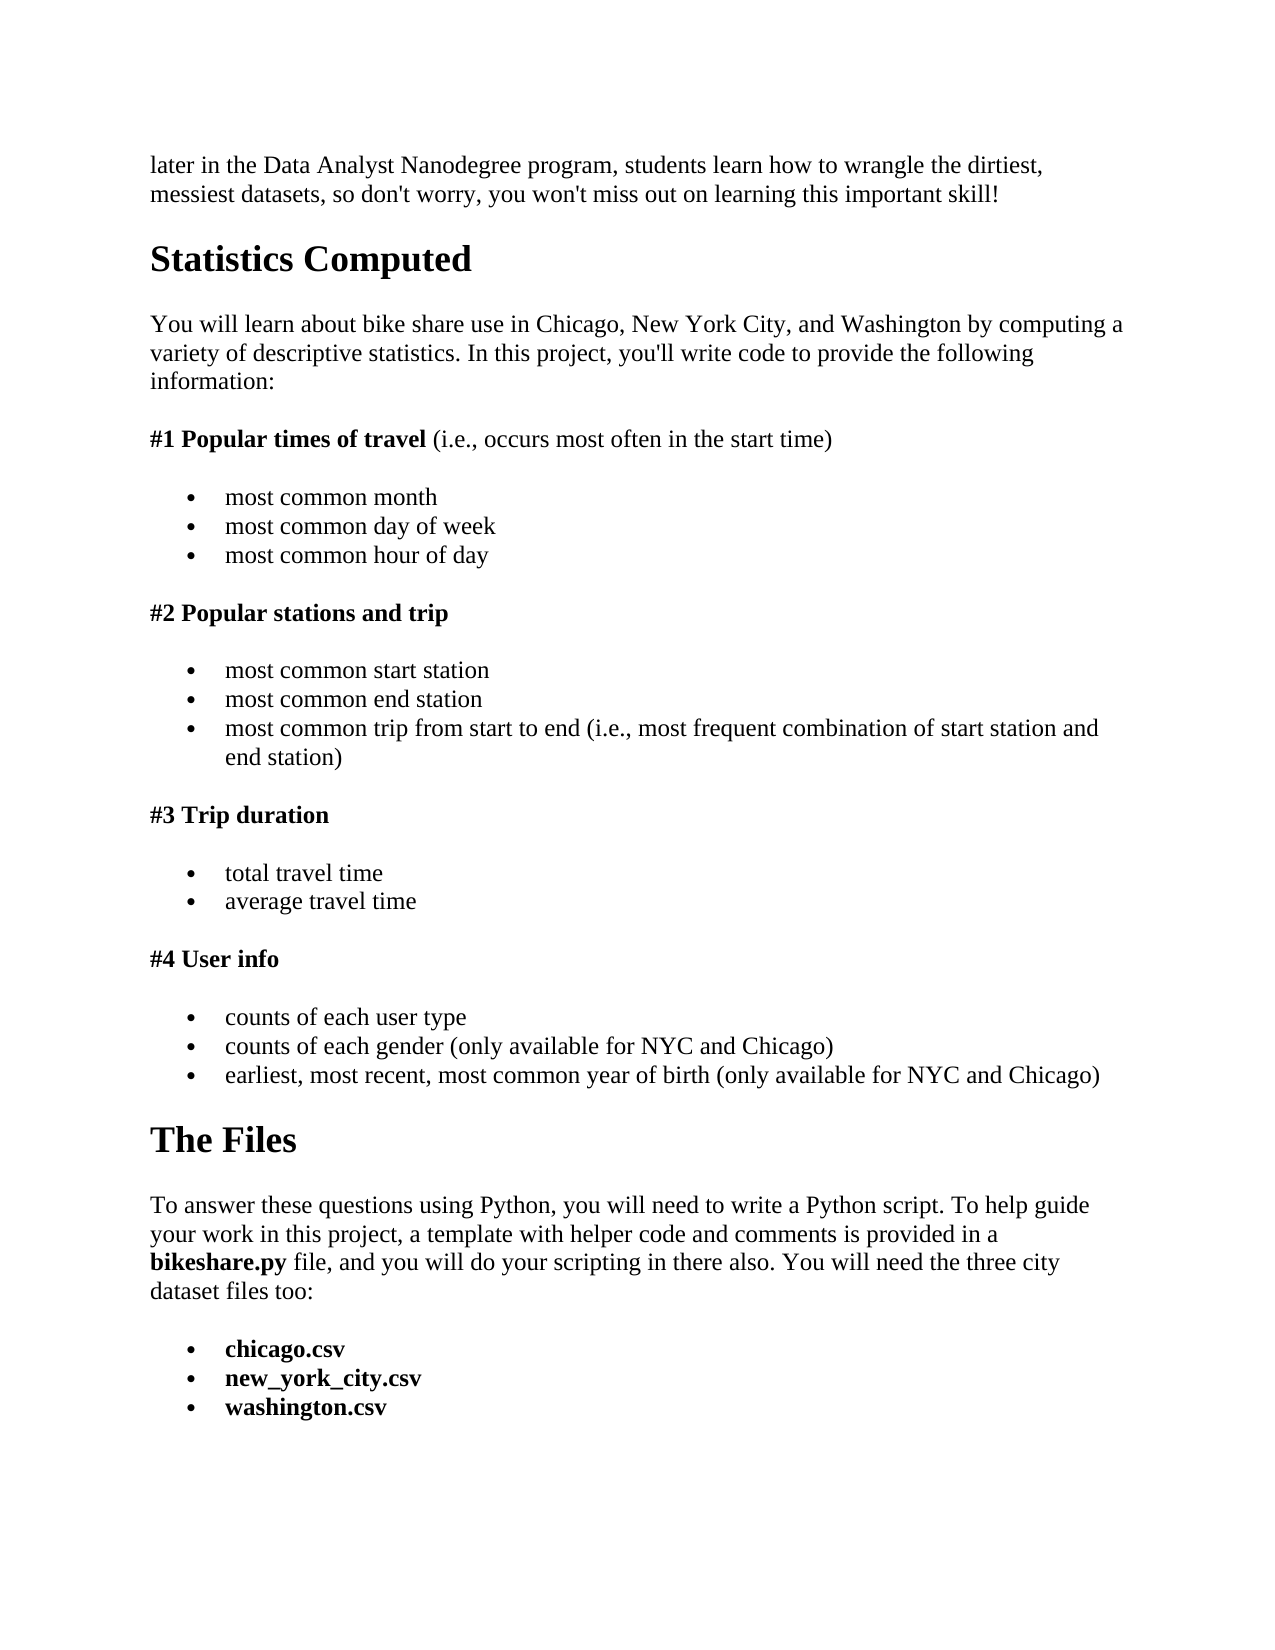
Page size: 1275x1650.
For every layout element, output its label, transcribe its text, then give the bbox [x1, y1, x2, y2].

text The Files [150, 1118, 1125, 1161]
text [150, 150, 1125, 207]
text #1 Popular times of travel (i.e., occurs most often in the start time) [150, 424, 1125, 453]
text #4 User info [150, 944, 1125, 973]
list most common month [187, 482, 1125, 511]
list most common day of week [187, 511, 1125, 540]
text You will learn about bike share use in Chicago, New York City, and Washington by computing a variety of descriptive statistics. In this project, you'll write code to provide the following information: [150, 309, 1125, 395]
list counts of each user type [187, 1002, 1125, 1031]
text To answer these questions using Python, you will need to write a Python script. To help guide your work in this project, a template with helper code and comments is provided in a bikeshare.py file, and you will do your scripting in there also. You will need the three city dataset files too: [150, 1190, 1125, 1305]
list average travel time [187, 886, 1125, 915]
list total travel time [187, 858, 1125, 886]
list most common start station [187, 656, 1125, 684]
list chicago.csv [187, 1334, 1125, 1363]
list counts of each gender (only available for NYC and Chicago) [187, 1031, 1125, 1060]
list most common hour of day [187, 540, 1125, 568]
list most common end station [187, 684, 1125, 713]
text #2 Popular stations and trip [150, 598, 1125, 626]
list earliest, most recent, most common year of birth (only available for NYC and Chicago) [187, 1060, 1125, 1088]
list most common trip from start to end (i.e., most frequent combination of start station and end station) [187, 713, 1125, 771]
text Statistics Computed [150, 237, 1125, 280]
text #3 Trip duration [150, 800, 1125, 828]
list washington.csv [187, 1392, 1125, 1420]
list new_york_city.csv [187, 1363, 1125, 1392]
